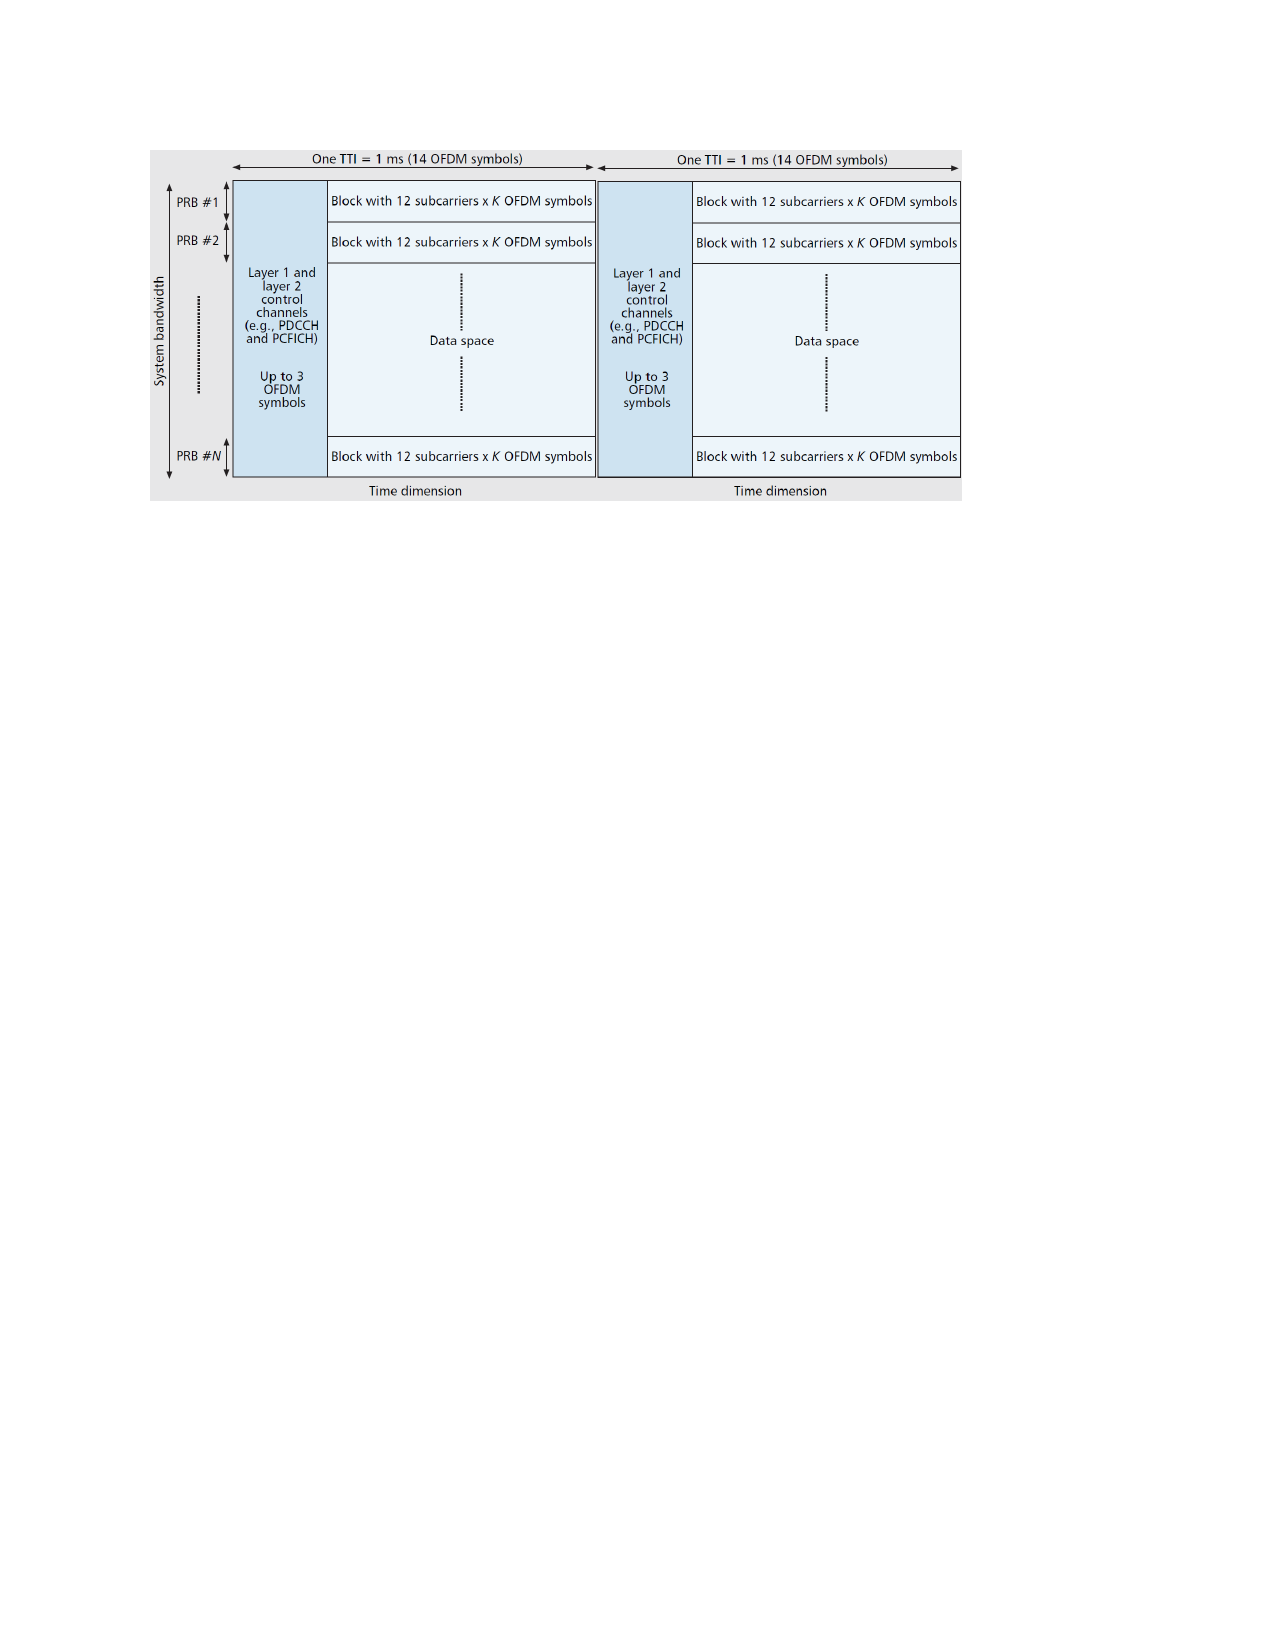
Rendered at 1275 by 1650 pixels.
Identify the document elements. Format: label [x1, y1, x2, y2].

picture [150, 150, 962, 501]
